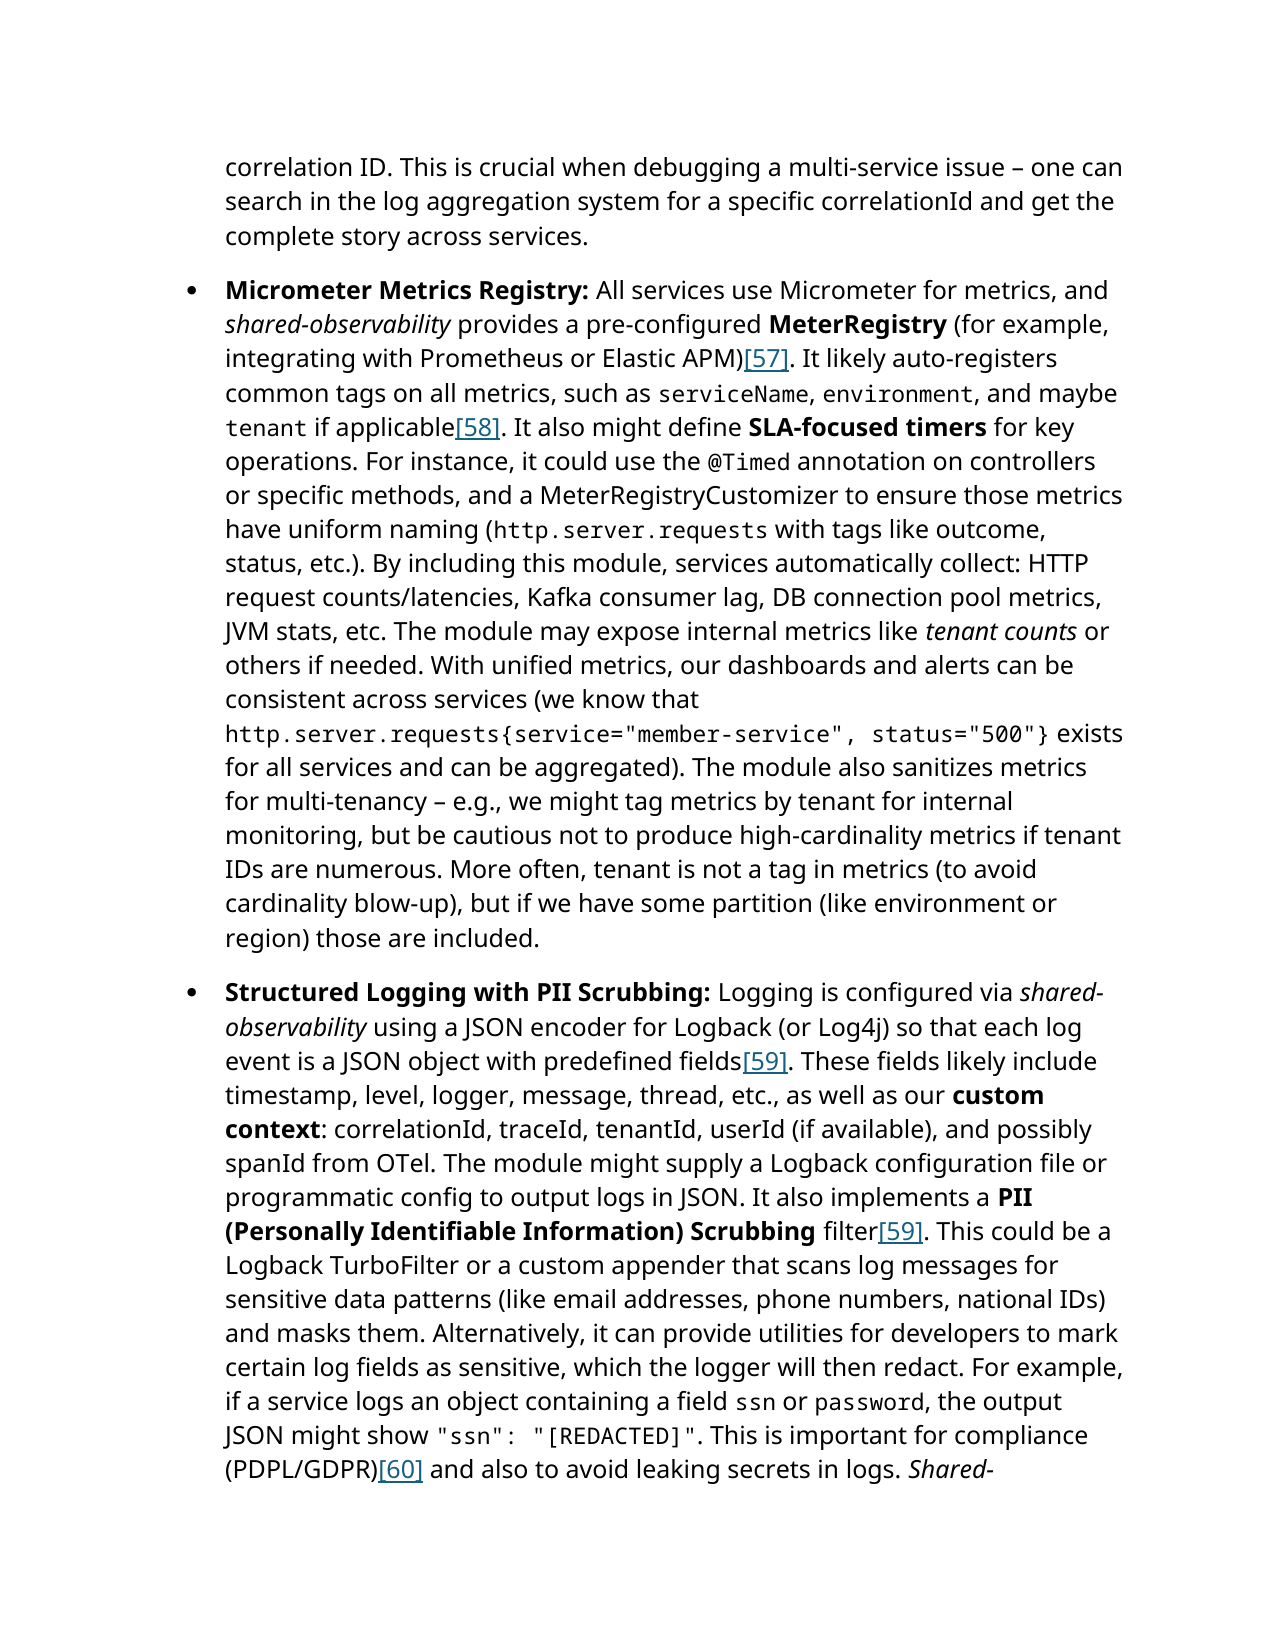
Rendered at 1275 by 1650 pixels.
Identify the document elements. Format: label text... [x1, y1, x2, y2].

list Micrometer Metrics Registry: All services use Micrometer for metrics, and shared-observability provides a pre-configured MeterRegistry (for example, integrating with Prometheus or Elastic APM)[57]. It likely auto-registers common tags on all metrics, such as serviceName, environment, and maybe tenant if applicable[58]. It also might define SLA-focused timers for key operations. For instance, it could use the @Timed annotation on controllers or specific methods, and a MeterRegistryCustomizer to ensure those metrics have uniform naming (http.server.requests with tags like outcome, status, etc.). By including this module, services automatically collect: HTTP request counts/latencies, Kafka consumer lag, DB connection pool metrics, JVM stats, etc. The module may expose internal metrics like tenant counts or others if needed. With unified metrics, our dashboards and alerts can be consistent across services (we know that http.server.requests{service="member-service", status="500"} exists for all services and can be aggregated). The module also sanitizes metrics for multi-tenancy – e.g., we might tag metrics by tenant for internal monitoring, but be cautious not to produce high-cardinality metrics if tenant IDs are numerous. More often, tenant is not a tag in metrics (to avoid cardinality blow-up), but if we have some partition (like environment or region) those are included. [187, 273, 1125, 954]
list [187, 150, 1125, 252]
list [187, 975, 1125, 1486]
